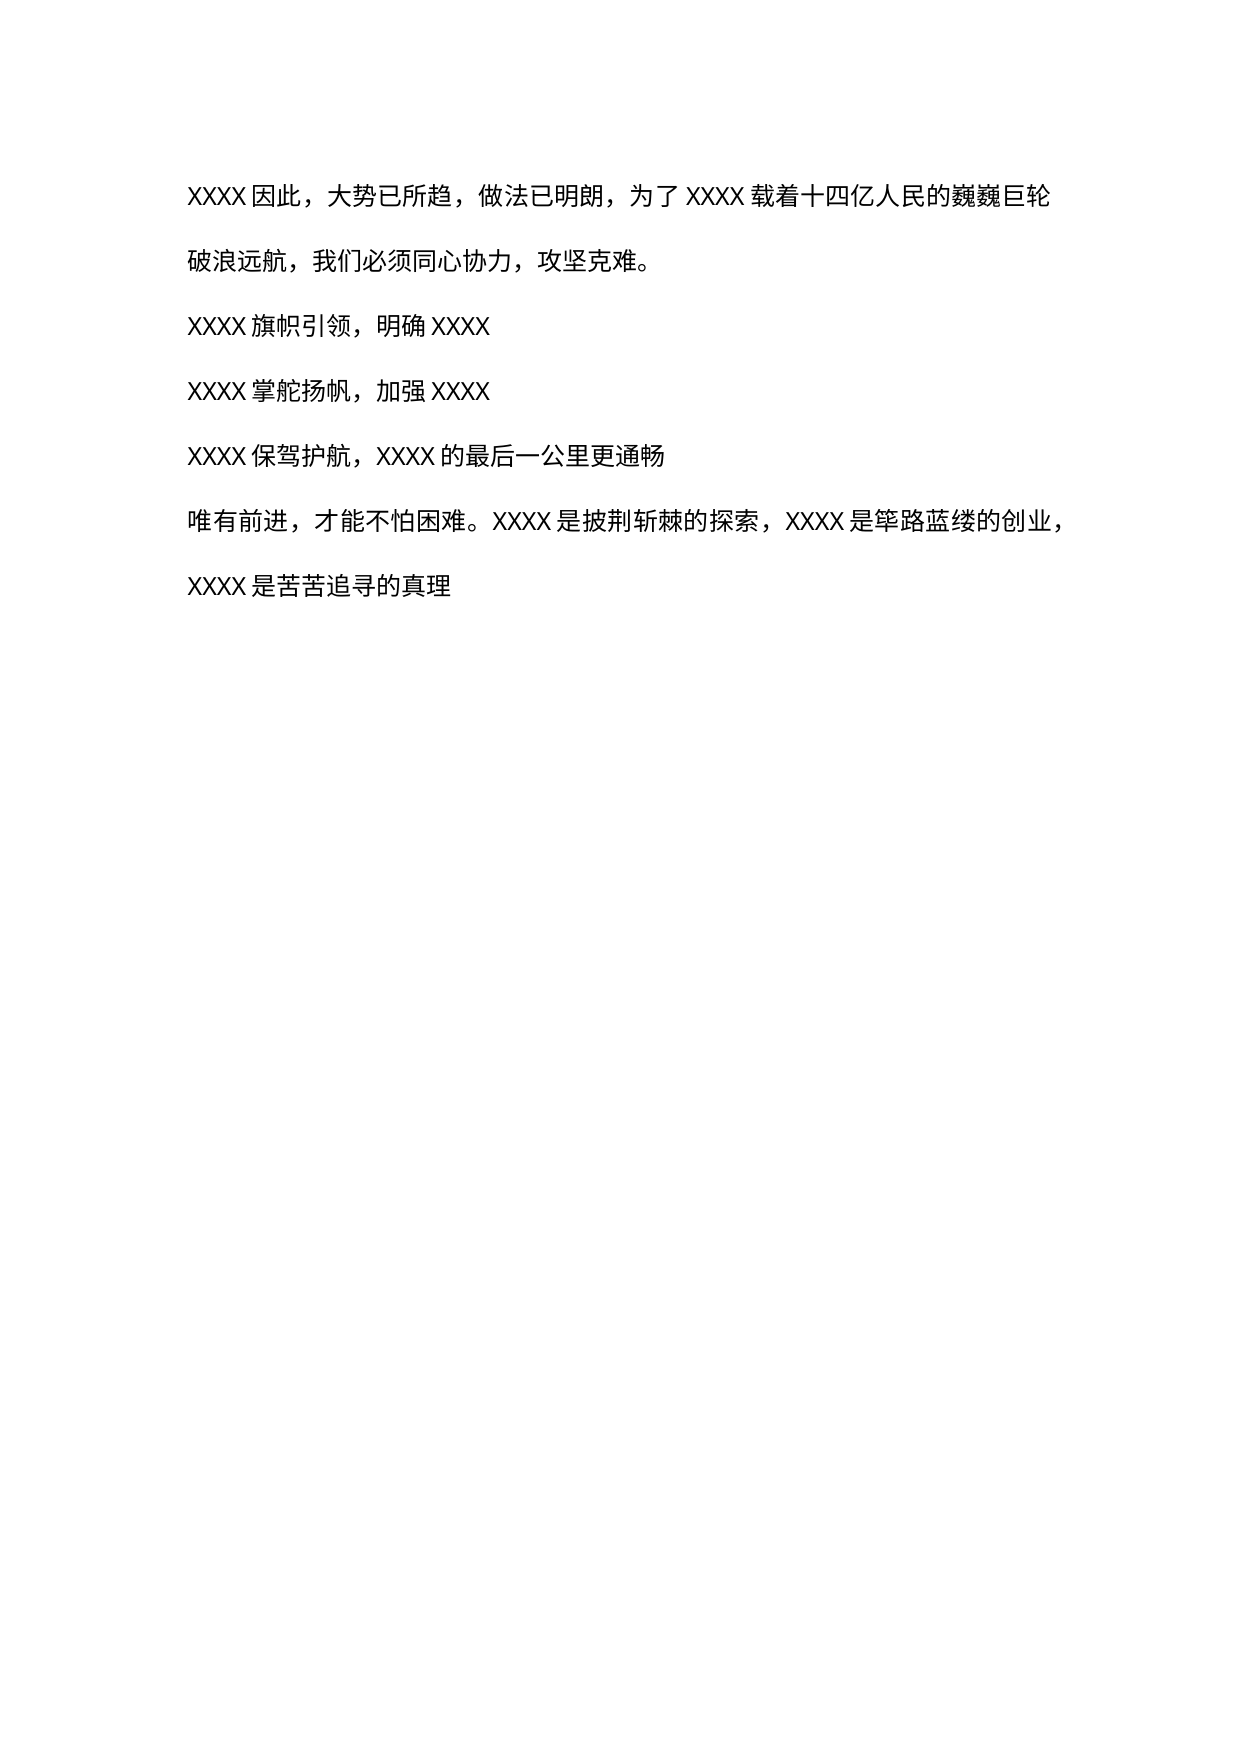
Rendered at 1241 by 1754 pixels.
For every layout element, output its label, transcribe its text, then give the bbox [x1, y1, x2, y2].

text XXXX因此，大势已所趋，做法已明朗，为了XXXX载着十四亿人民的巍巍巨轮破浪远航，我们必须同心协力，攻坚克难。 [187, 162, 1053, 292]
text XXXX掌舵扬帆，加强XXXX [187, 357, 1053, 422]
text XXXX旗帜引领，明确XXXX [187, 292, 1053, 357]
text 唯有前进，才能不怕困难。XXXX是披荆斩棘的探索，XXXX是筚路蓝缕的创业，XXXX是苦苦追寻的真理 [187, 487, 1053, 617]
text XXXX保驾护航，XXXX的最后一公里更通畅 [187, 422, 1053, 487]
